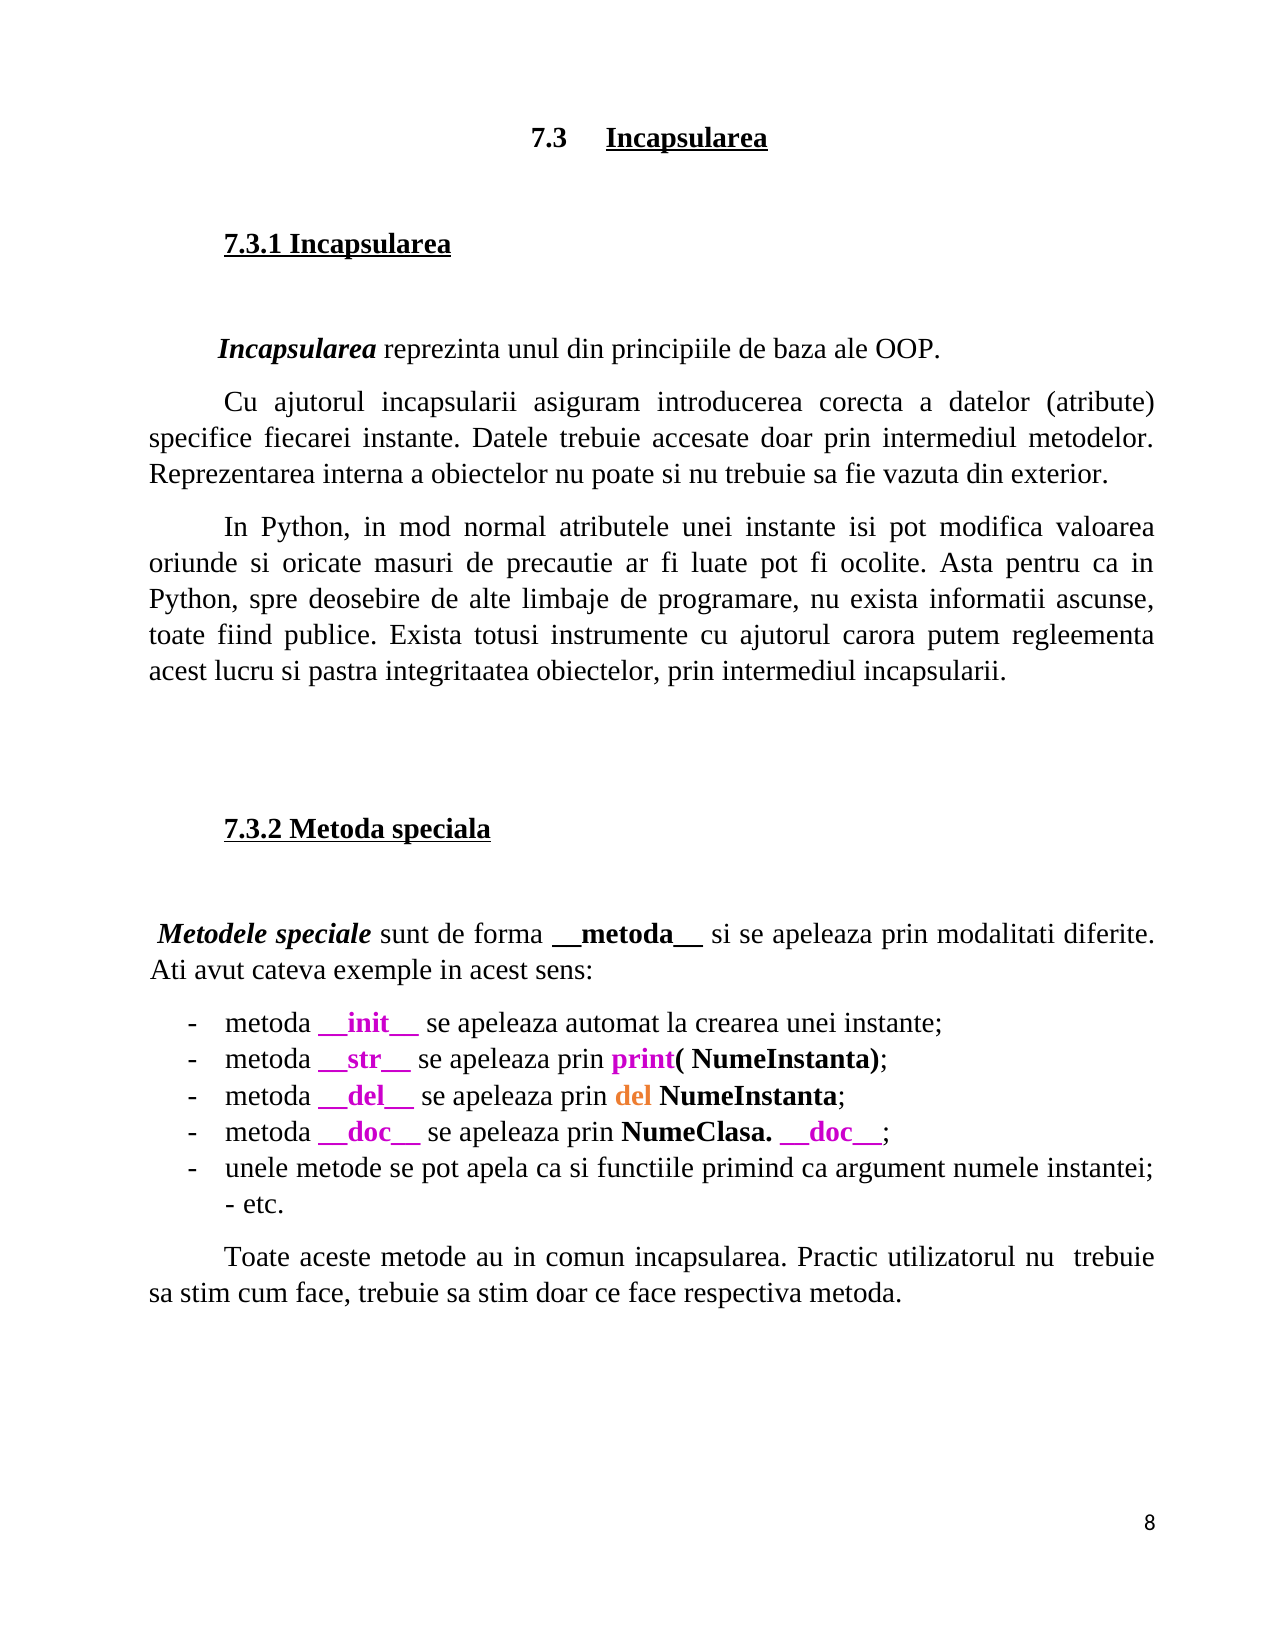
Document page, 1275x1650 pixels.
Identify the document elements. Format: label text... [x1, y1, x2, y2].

subtitle 7.3 Incapsularea [150, 120, 1156, 154]
list metoda __str__ se apeleaza prin print( NumeInstanta); [187, 1041, 1156, 1075]
list unele metode se pot apela ca si functiile primind ca argument numele instantei; - etc. [187, 1150, 1156, 1220]
subtitle 7.3.1 Incapsularea [223, 226, 1156, 260]
text Toate aceste metode au in comun incapsularea. Practic utilizatorul nu trebuie sa stim cum face, trebuie sa stim doar ce face respectiva metoda. [148, 1239, 1156, 1309]
text Cu ajutorul incapsularii asiguram introducerea corecta a datelor (atribute) specifice fiecarei instante. Datele trebuie accesate doar prin intermediul metodelor. Reprezentarea interna a obiectelor nu poate si nu trebuie sa fie vazuta din exterior. [148, 384, 1156, 489]
text In Python, in mod normal atributele unei instante isi pot modifica valoarea oriunde si oricate masuri de precautie ar fi luate pot fi ocolite. Asta pentru ca in Python, spre deosebire de alte limbaje de programare, nu exista informatii ascunse, toate fiind publice. Exista totusi instrumente cu ajutorul carora putem regleementa acest lucru si pastra integritaatea obiectelor, prin intermediul incapsularii. [148, 509, 1156, 687]
subtitle 7.3.2 Metoda speciala [223, 812, 1156, 845]
list metoda __del__ se apeleaza prin del NumeInstanta; [187, 1078, 1156, 1111]
text Incapsularea reprezinta unul din principiile de baza ale OOP. [148, 331, 1156, 364]
list metoda __init__ se apeleaza automat la crearea unei instante; [187, 1005, 1156, 1039]
list metoda __doc__ se apeleaza prin NumeClasa. __doc__; [187, 1114, 1156, 1147]
text Metodele speciale sunt de forma __metoda__ si se apeleaza prin modalitati diferite. Ati avut cateva exemple in acest sens: [148, 916, 1156, 986]
